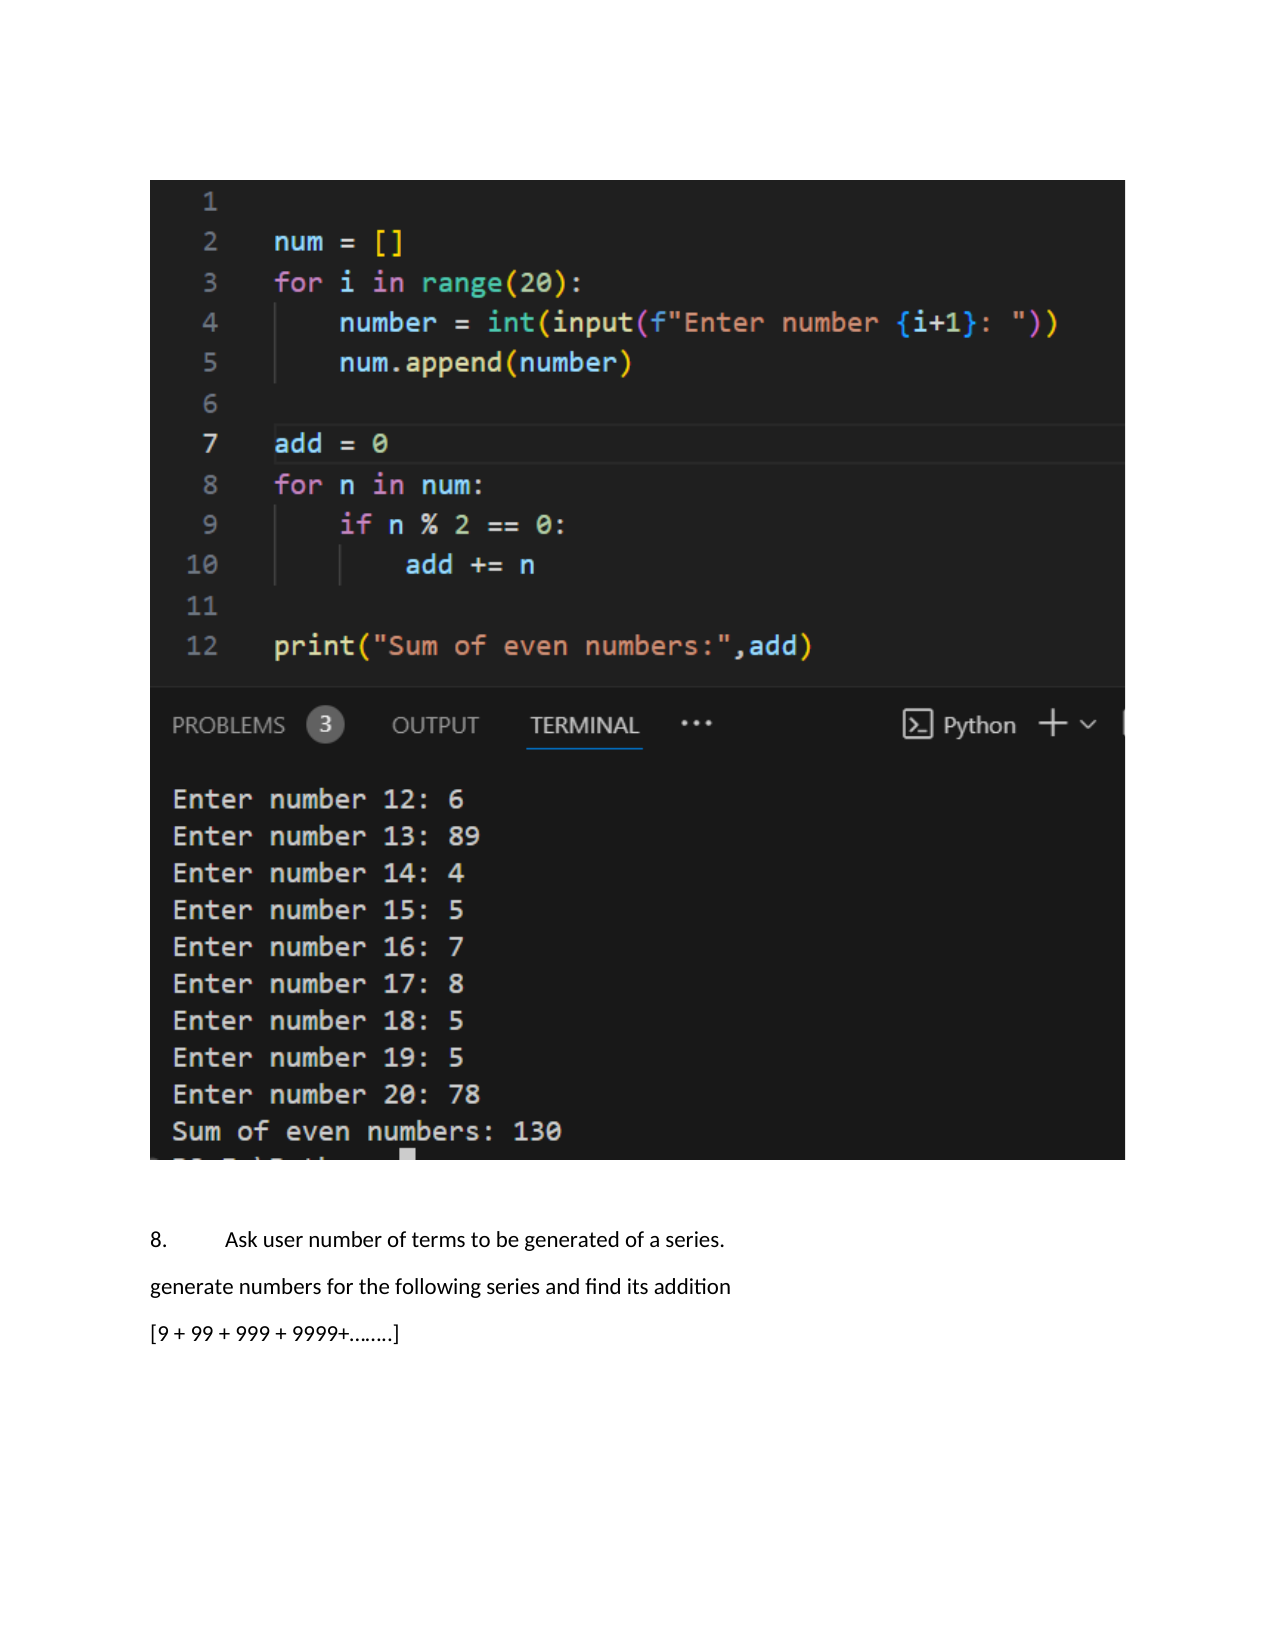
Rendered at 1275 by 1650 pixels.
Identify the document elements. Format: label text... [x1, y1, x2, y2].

text [9 + 99 + 999 + 9999+……..] [150, 1319, 1125, 1347]
picture [150, 180, 1125, 1160]
text 8. Ask user number of terms to be generated of a series. [150, 1225, 1125, 1253]
text generate numbers for the following series and find its addition [150, 1272, 1125, 1300]
